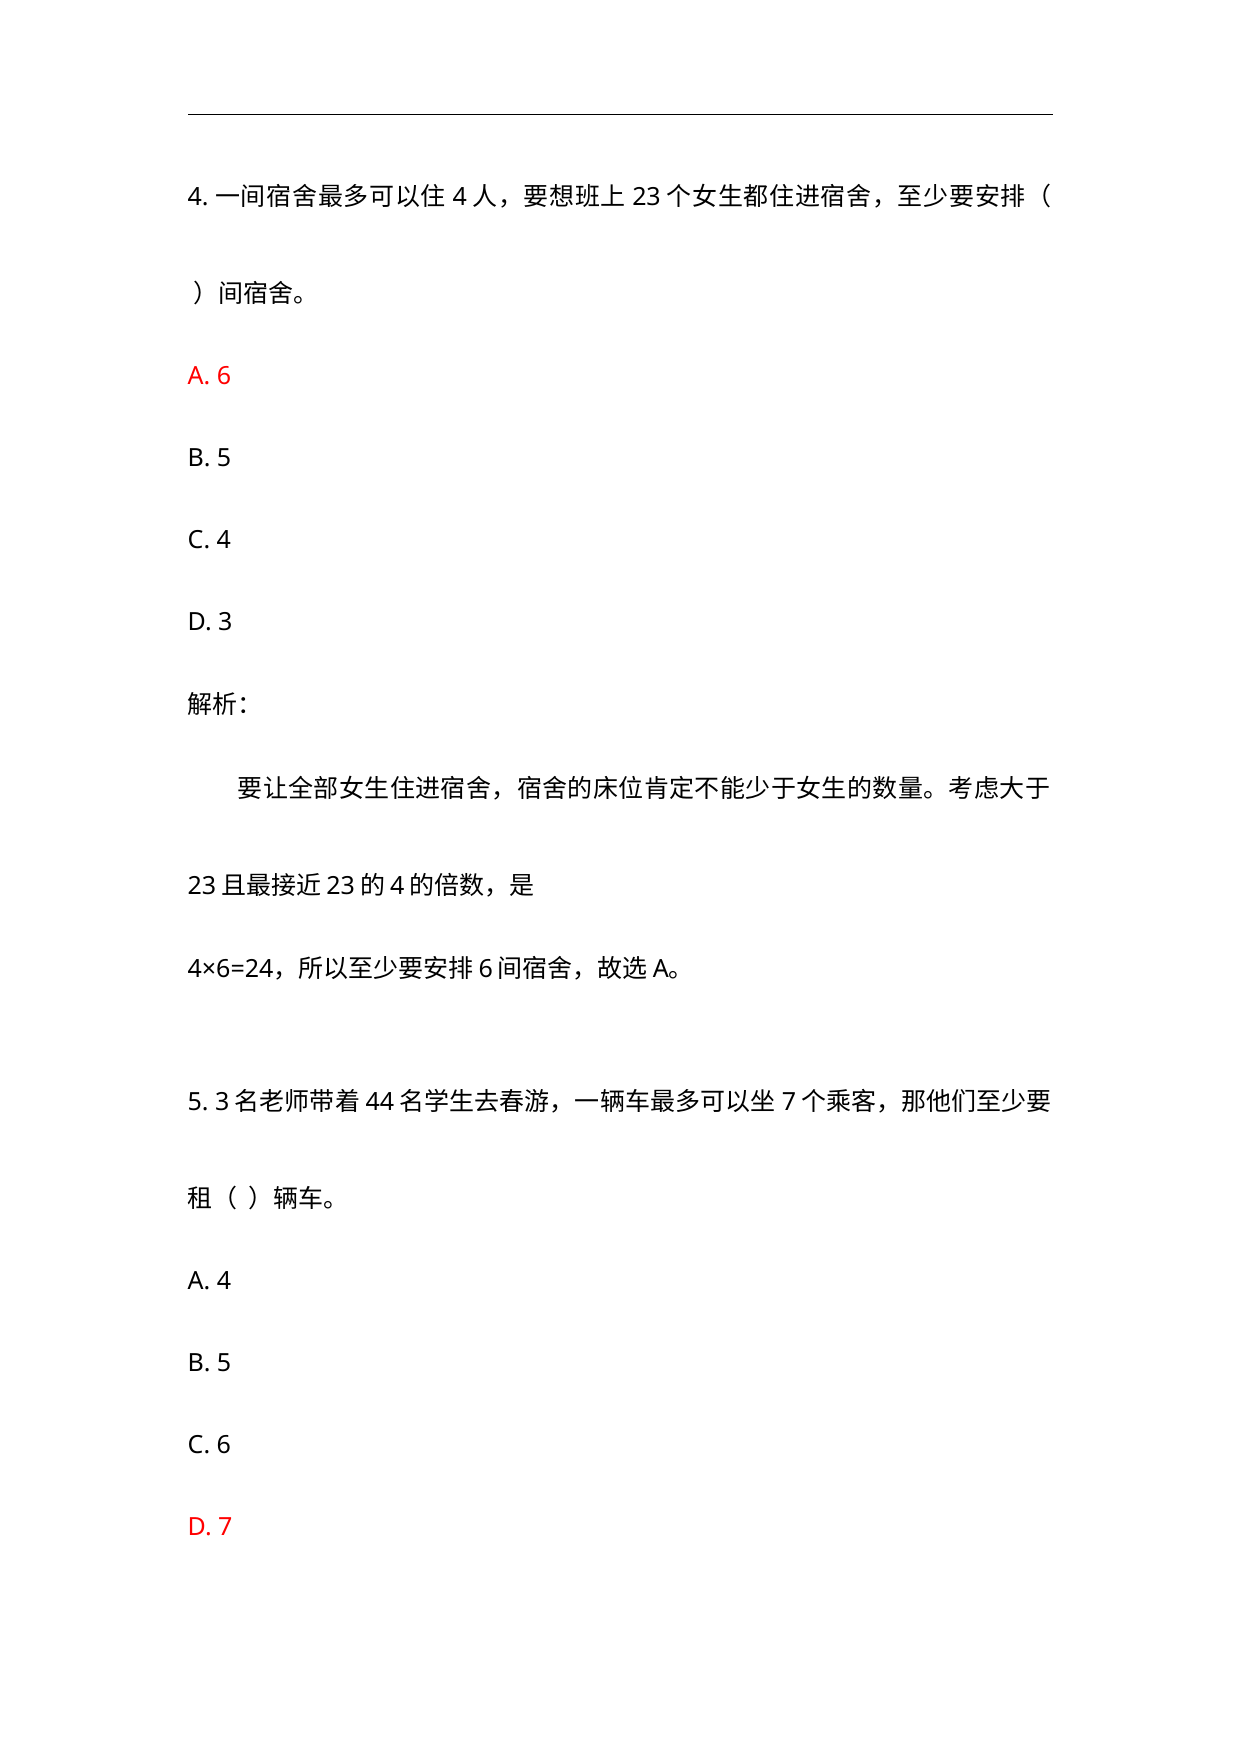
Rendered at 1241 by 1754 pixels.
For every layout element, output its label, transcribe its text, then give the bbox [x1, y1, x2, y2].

text B. 5 [187, 1329, 1053, 1394]
text B. 5 [187, 424, 1053, 489]
text C. 6 [187, 1411, 1053, 1476]
text 5. 3名老师带着44名学生去春游，一辆车最多可以坐7个乘客，那他们至少要租（ ）辆车。 [187, 1067, 1053, 1229]
text C. 4 [187, 507, 1053, 572]
text D. 7 [187, 1493, 1053, 1558]
text 4×6=24，所以至少要安排6间宿舍，故选A。 [187, 934, 1053, 999]
text D. 3 [187, 588, 1053, 653]
text 解析： [187, 671, 1053, 736]
text A. 6 [187, 343, 1053, 408]
text A. 4 [187, 1247, 1053, 1312]
text 要让全部女生住进宿舍，宿舍的床位肯定不能少于女生的数量。考虑大于23且最接近23的4的倍数，是 [187, 754, 1053, 916]
list 一间宿舍最多可以住4人，要想班上23个女生都住进宿舍，至少要安排（ ）间宿舍。 [187, 162, 1053, 324]
